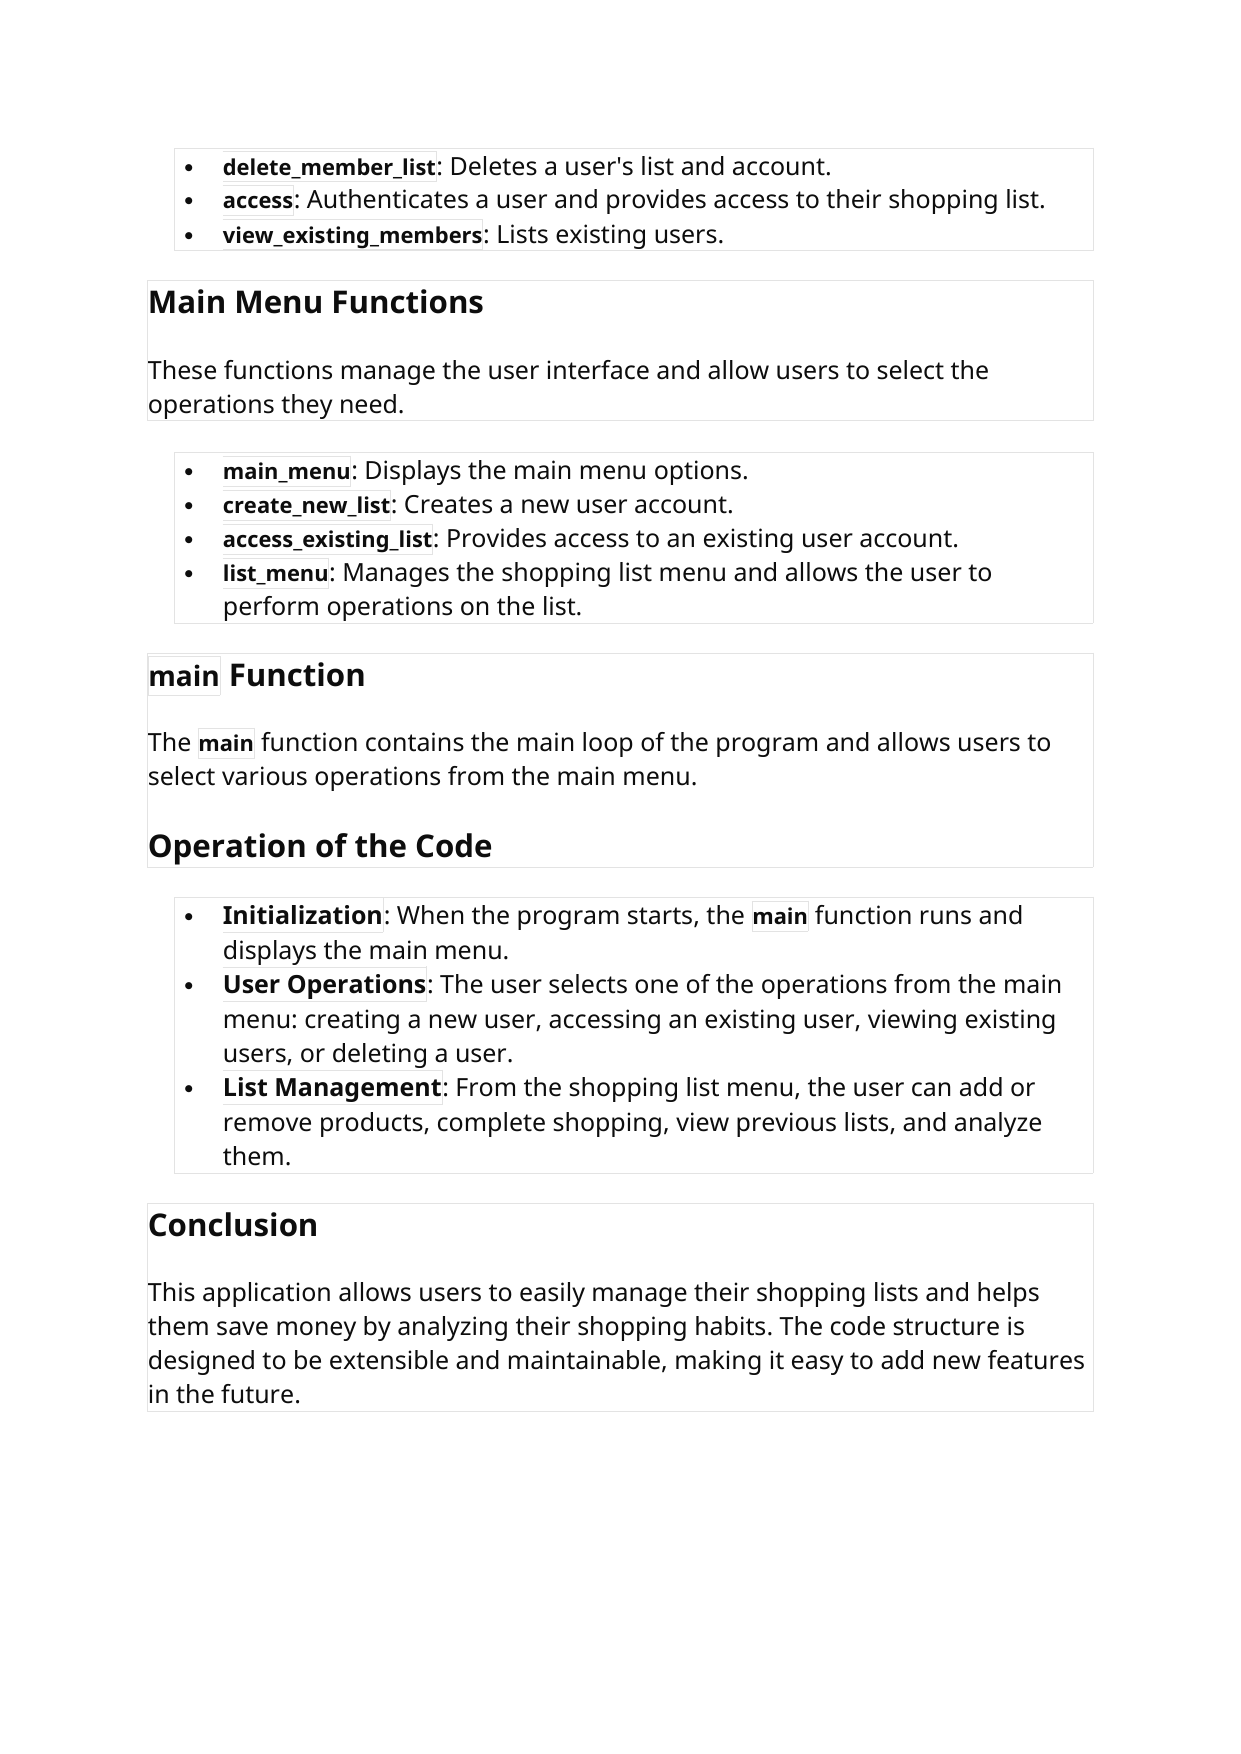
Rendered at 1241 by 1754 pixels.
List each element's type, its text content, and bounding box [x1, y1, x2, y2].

list access_existing_list: Provides access to an existing user account. [175, 520, 1093, 554]
text These functions manage the user interface and allow users to select the operations they need. [148, 352, 1093, 420]
list view_existing_members: Lists existing users. [175, 216, 1093, 250]
list list_menu: Manages the shopping list menu and allows the user to perform operations on the list. [175, 554, 1093, 623]
list List Management: From the shopping list menu, the user can add or remove products, complete shopping, view previous lists, and analyze them. [175, 1069, 1093, 1173]
text Operation of the Code [148, 824, 1093, 867]
list delete_member_list: Deletes a user's list and account. [175, 149, 1093, 182]
list User Operations: The user selects one of the operations from the main menu: creating a new user, accessing an existing user, viewing existing users, or deleting a user. [175, 966, 1093, 1069]
text main Function [148, 654, 1093, 696]
text This application allows users to easily manage their shopping lists and helps them save money by analyzing their shopping habits. The code structure is designed to be extensible and maintainable, making it easy to add new features in the future. [148, 1274, 1093, 1411]
list access: Authenticates a user and provides access to their shopping list. [175, 182, 1093, 216]
list Initialization: When the program starts, the main function runs and displays the main menu. [175, 898, 1093, 966]
list main_menu: Displays the main menu options. [175, 453, 1093, 486]
text Conclusion [148, 1204, 1093, 1246]
text The main function contains the main loop of the program and allows users to select various operations from the main menu. [148, 724, 1093, 793]
text Main Menu Functions [148, 281, 1093, 323]
list create_new_list: Creates a new user account. [175, 486, 1093, 520]
